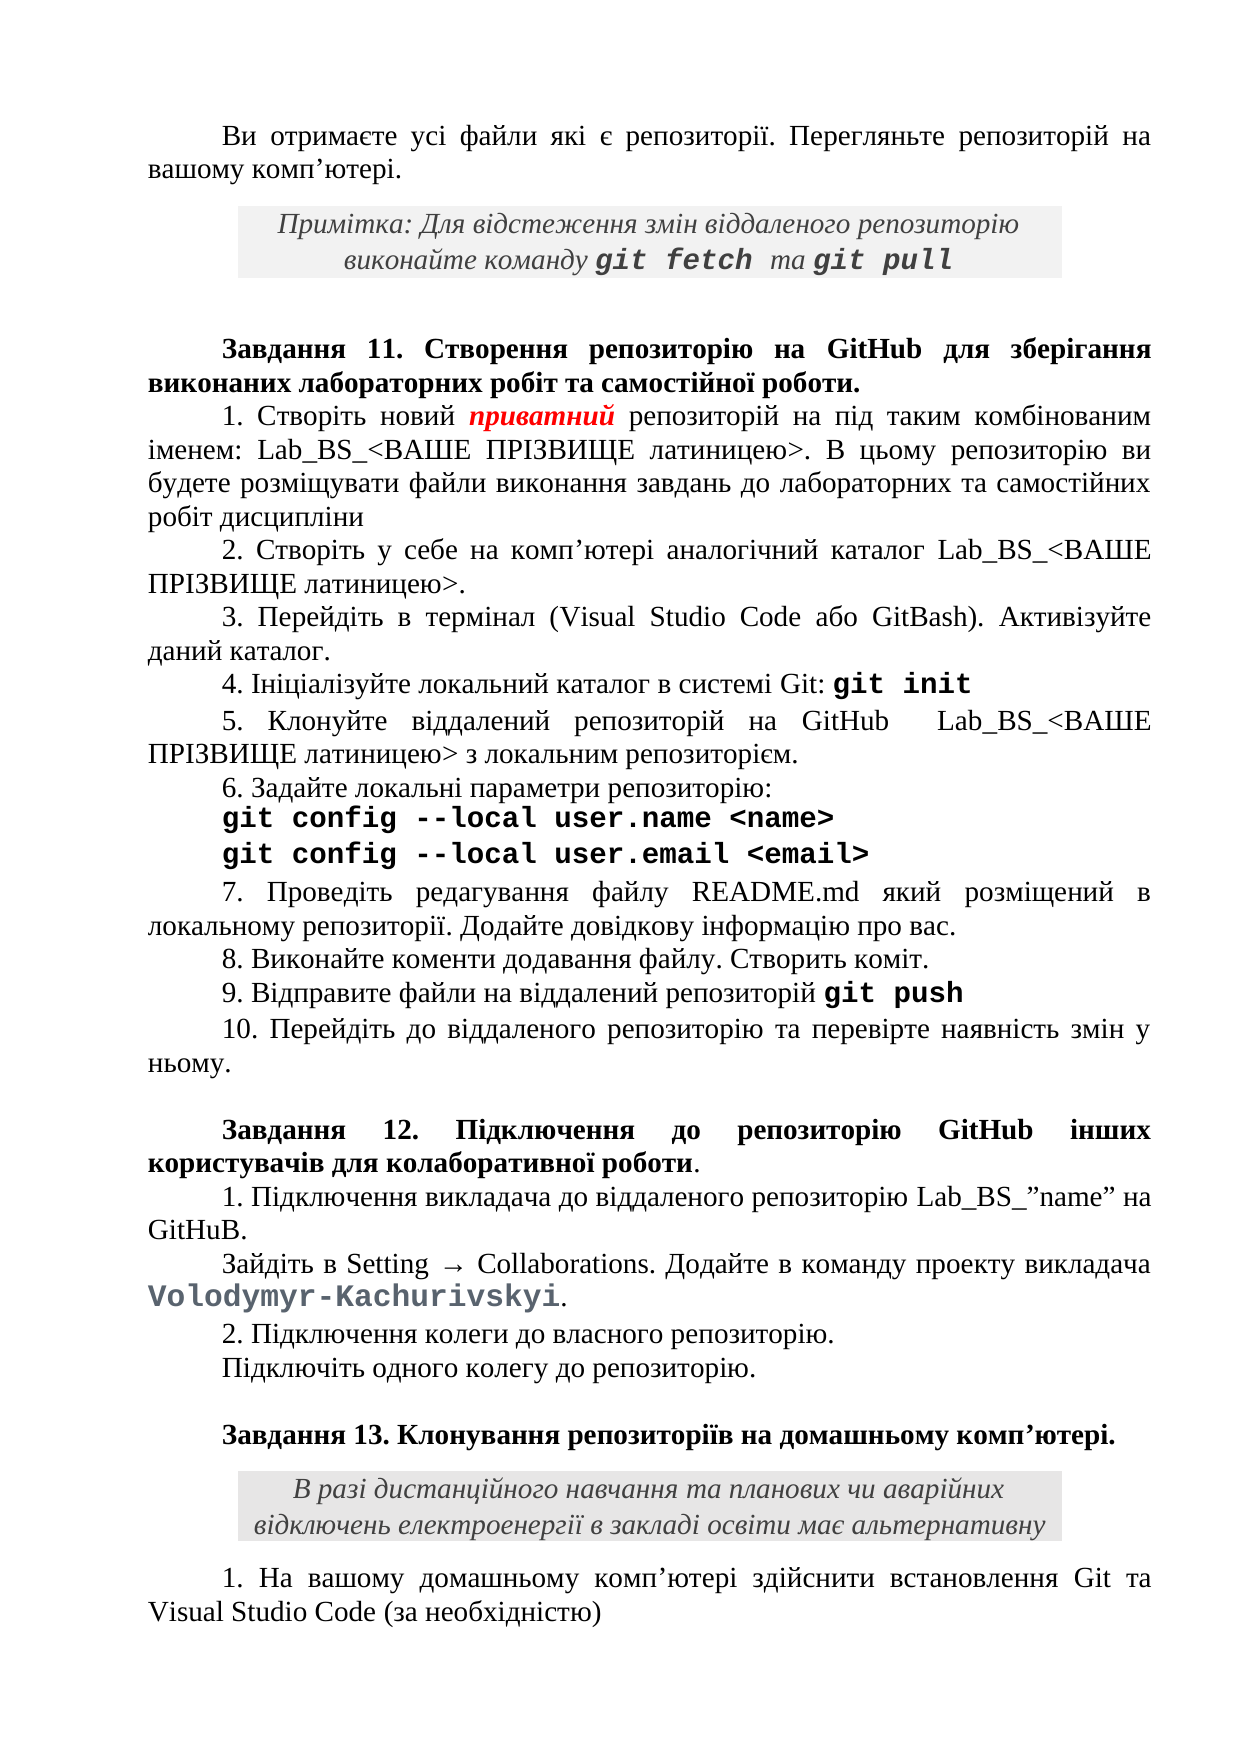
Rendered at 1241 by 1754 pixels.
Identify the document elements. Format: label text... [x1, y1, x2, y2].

text Ви отримаєте усі файли які є репозиторії. Перегляньте репозиторій на вашому комп’ютері. [148, 118, 1152, 185]
text Завдання 11. Створення репозиторію на GitHub для зберігання виконаних лабораторних робіт та самостійної роботи. [148, 331, 1152, 398]
text 1. На вашому домашньому комп’ютері здійснити встановлення Git та Visual Studio Code (за необхідністю) [148, 1560, 1152, 1627]
text Зайдіть в Setting → Collaborations. Додайте в команду проекту викладача Volodymyr-Kachurivskyi. [148, 1246, 1152, 1316]
text 6. Задайте локальні параметри репозиторію: [148, 770, 1152, 803]
text 2. Підключення колеги до власного репозиторію. [148, 1316, 1152, 1350]
text Примітка: Для відстеження змін віддаленого репозиторію виконайте команду git fetch та git pull [238, 206, 1062, 278]
text git config --local user.name <name> [148, 803, 1152, 836]
text 2. Створіть у себе на комп’ютері аналогічний каталог Lab_BS_<ВАШЕ ПРІЗВИЩЕ латиницею>. [148, 532, 1152, 599]
text 1. Створіть новий приватний репозиторій на під таким комбінованим іменем: Lab_BS_<ВАШЕ ПРІЗВИЩЕ латиницею>. В цьому репозиторію ви будете розміщувати файли виконання завдань до лабораторних та самостійних робіт дисципліни [148, 398, 1152, 532]
text 9. Відправите файли на віддалений репозиторій git push [148, 975, 1152, 1011]
text Завдання 12. Підключення до репозиторію GitHub інших користувачів для колаборативної роботи. [148, 1112, 1152, 1179]
text 3. Перейдіть в термінал (Visual Studio Code або GitBash). Активізуйте даний каталог. [148, 599, 1152, 667]
text 8. Виконайте коменти додавання файлу. Створить коміт. [148, 942, 1152, 975]
text В разі дистанційного навчання та планових чи аварійних відключень електроенергії в закладі освіти має альтернативну [238, 1471, 1062, 1541]
text 4. Ініціалізуйте локальний каталог в системі Git: git init [148, 667, 1152, 703]
text Завдання 13. Клонування репозиторіїв на домашньому комп’ютері. [148, 1417, 1152, 1450]
text 1. Підключення викладача до віддаленого репозиторію Lab_BS_”name” на GitHuB. [148, 1179, 1152, 1246]
text 5. Клонуйте віддалений репозиторій на GitHub Lab_BS_<ВАШЕ ПРІЗВИЩЕ латиницею> з локальним репозиторієм. [148, 703, 1152, 770]
text 10. Перейдіть до віддаленого репозиторію та перевірте наявність змін у ньому. [148, 1011, 1152, 1078]
text git config --local user.email <email> [148, 839, 1152, 872]
text Підключіть одного колегу до репозиторію. [148, 1350, 1152, 1383]
text 7. Проведіть редагування файлу README.md який розміщений в локальному репозиторії. Додайте довідкову інформацію про вас. [148, 874, 1152, 942]
